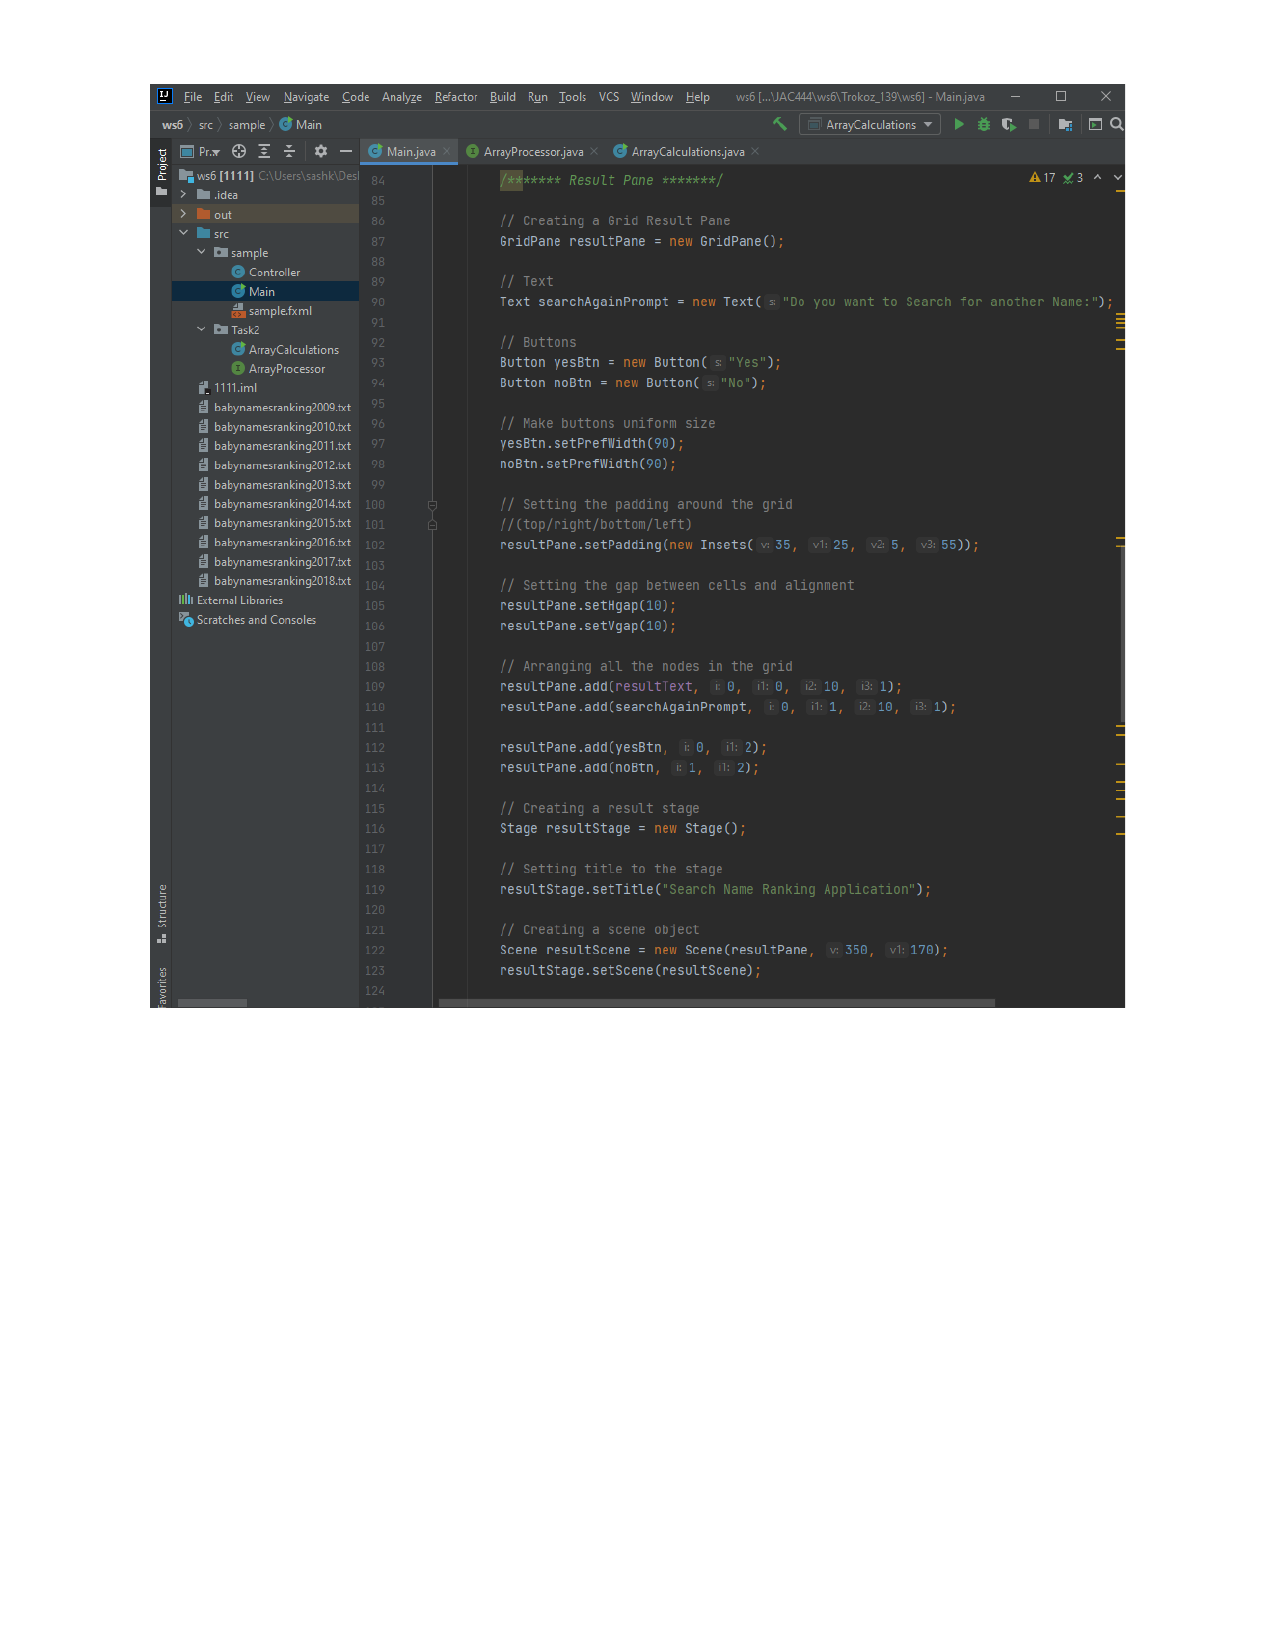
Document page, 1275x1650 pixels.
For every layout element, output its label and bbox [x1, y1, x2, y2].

picture [150, 84, 1125, 1008]
